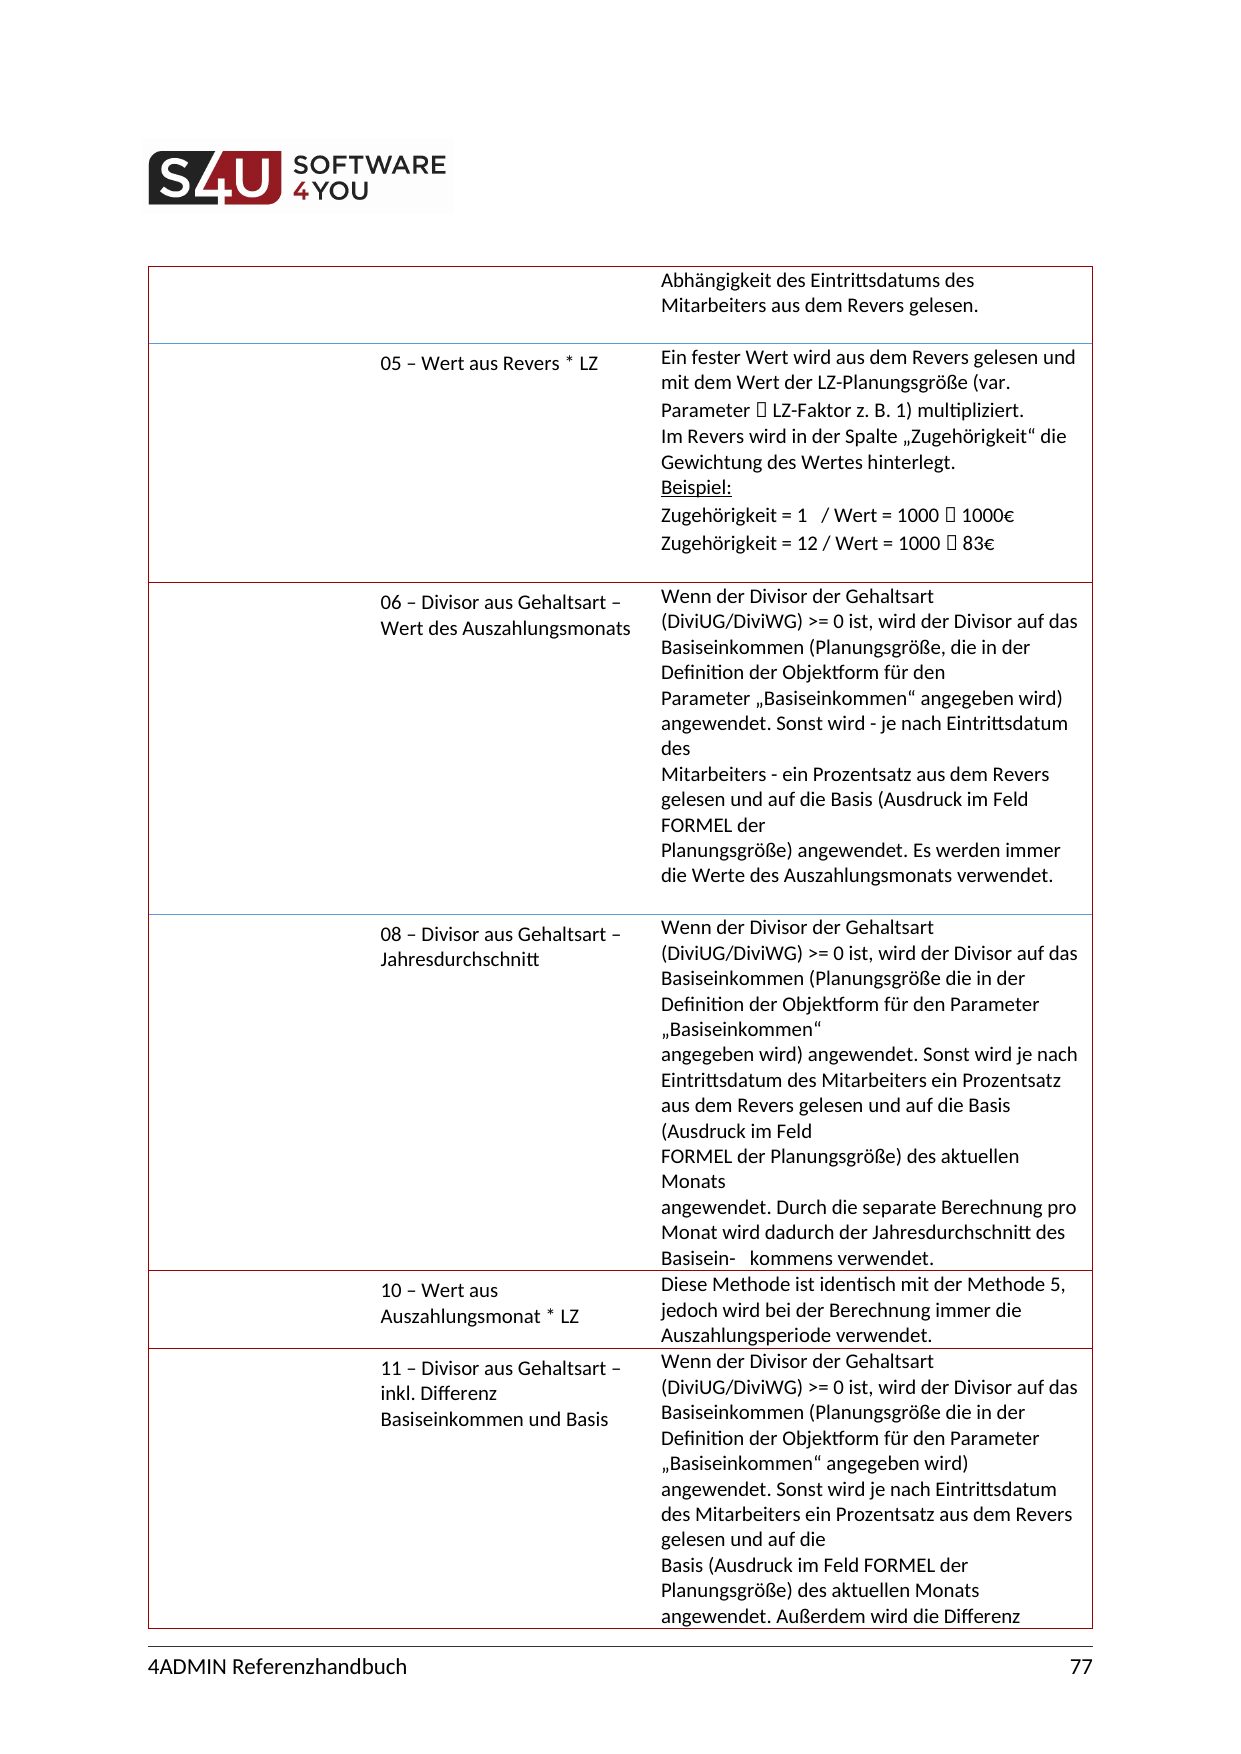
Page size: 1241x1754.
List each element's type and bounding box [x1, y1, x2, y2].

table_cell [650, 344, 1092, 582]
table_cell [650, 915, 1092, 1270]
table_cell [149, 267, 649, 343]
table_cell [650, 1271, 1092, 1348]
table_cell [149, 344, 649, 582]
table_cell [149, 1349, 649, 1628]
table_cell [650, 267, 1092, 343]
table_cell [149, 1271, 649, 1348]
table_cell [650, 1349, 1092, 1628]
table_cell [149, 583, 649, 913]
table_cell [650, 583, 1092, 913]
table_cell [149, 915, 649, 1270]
picture [142, 138, 454, 214]
